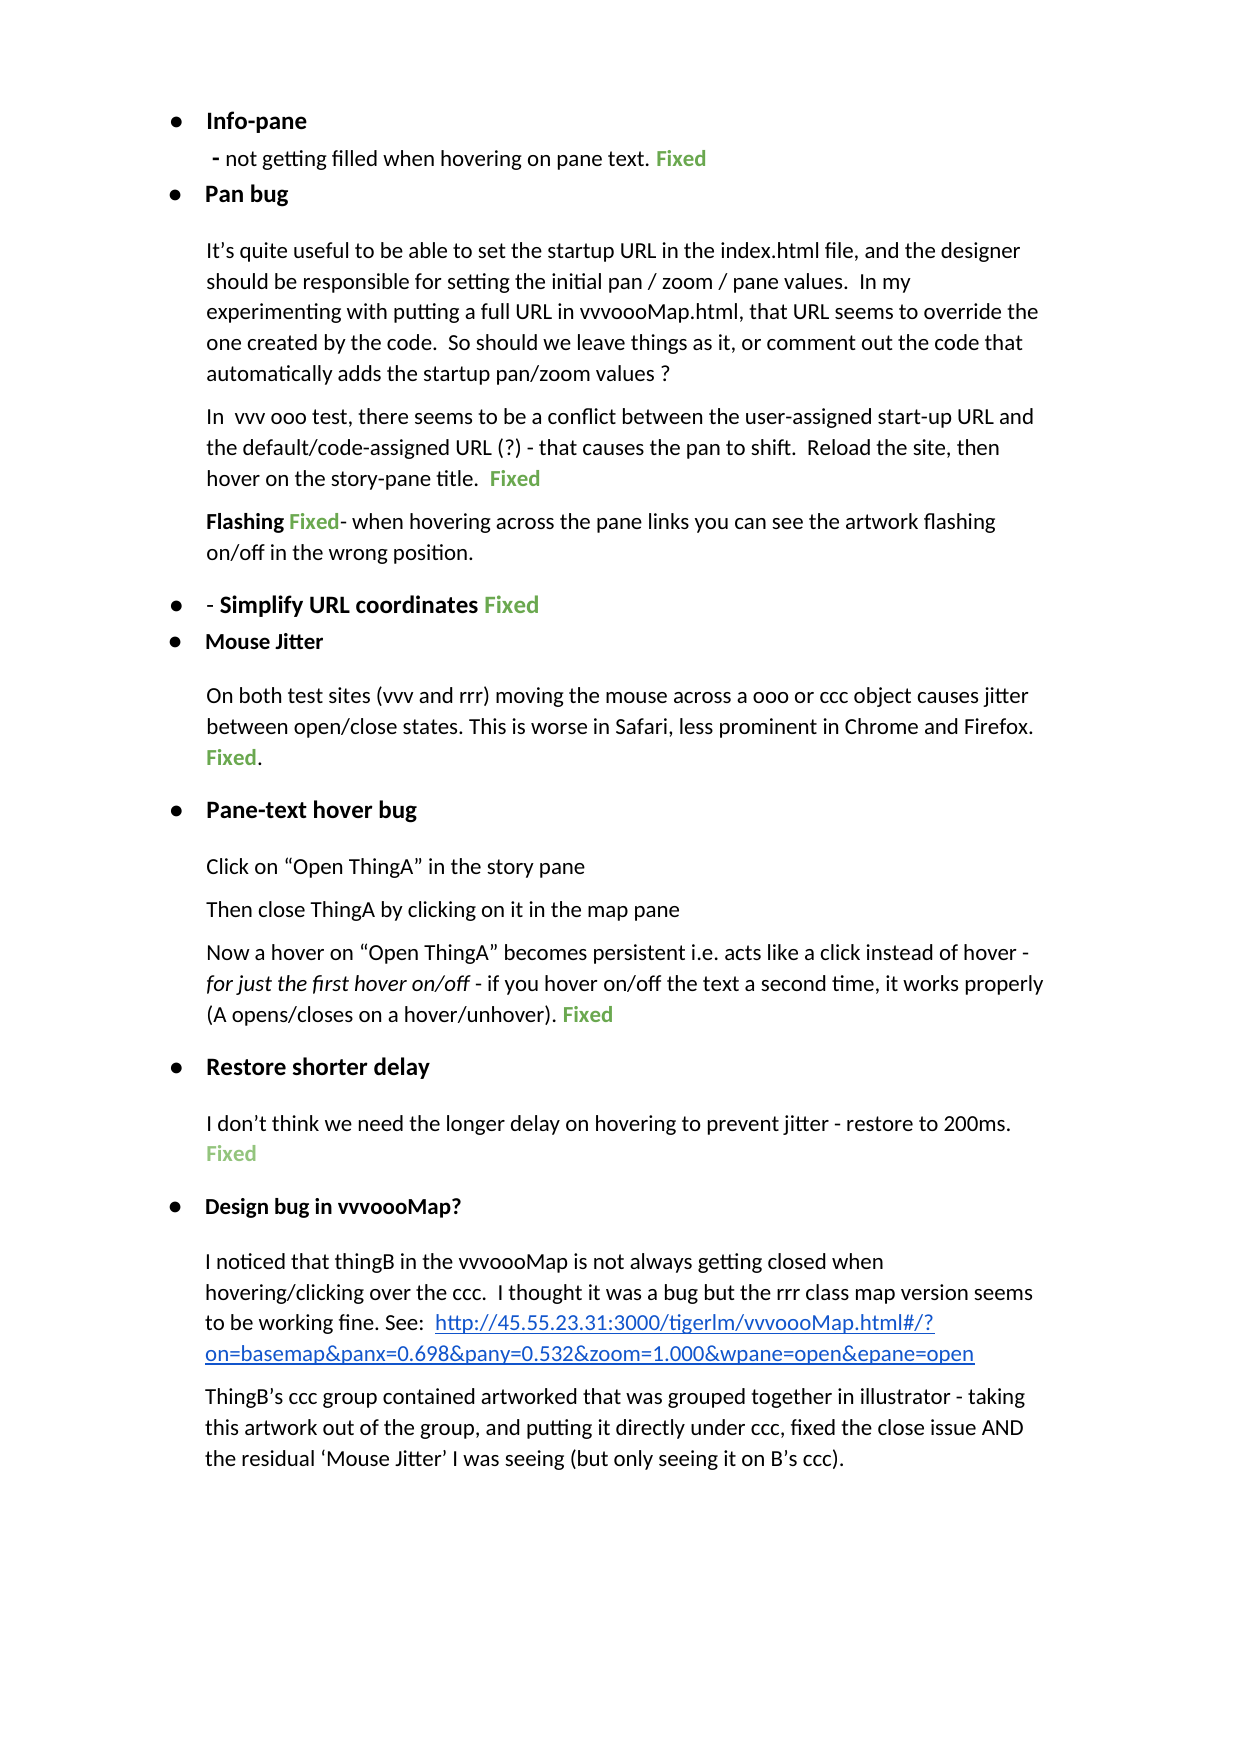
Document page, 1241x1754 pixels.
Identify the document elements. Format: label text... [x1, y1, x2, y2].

subtitle Pane-text hover bug [169, 794, 1049, 825]
subtitle Restore shorter delay [169, 1051, 1049, 1082]
text I don’t think we need the longer delay on hovering to prevent jitter - restore to 200ms. Fixed [206, 1109, 1049, 1168]
text In vvv ooo test, there seems to be a conflict between the user-assigned start-up URL and the default/code-assigned URL (?) - that causes the pan to shift. Reload the site, then hover on the story-pane title. Fixed [206, 402, 1049, 492]
subtitle Pan bug [167, 179, 1049, 209]
text ThingB’s ccc group contained artworked that was grouped together in illustrator - taking this artwork out of the group, and putting it directly under ccc, fixed the close issue AND the residual ‘Mouse Jitter’ I was seeing (but only seeing it on B’s ccc). [205, 1382, 1049, 1472]
text On both test sites (vvv and rrr) moving the mouse across a ooo or ccc object causes jitter between open/close states. This is worse in Safari, less prominent in Chrome and Firefox. Fixed. [206, 682, 1049, 771]
subtitle Info-pane - not getting filled when hovering on pane text. Fixed [169, 106, 1049, 173]
text Click on “Open ThingA” in the story pane [206, 852, 1049, 880]
text I noticed that thingB in the vvvoooMap is not always getting closed when hovering/clicking over the ccc. I thought it was a bug but the rrr class map version seems to be working fine. See: http://45.55.23.31:3000/tigerlm/vvvoooMap.html#/?on=basemap&panx=0.698&pany=0.532&zoom=1.000&wpane=open&epane=open [205, 1247, 1049, 1367]
subtitle Design bug in vvvoooMap? [167, 1191, 1049, 1220]
text It’s quite useful to be able to set the startup URL in the index.html file, and the designer should be responsible for setting the initial pan / zoom / pane values. In my experimenting with putting a full URL in vvvoooMap.html, that URL seems to override the one created by the code. So should we leave things as it, or comment out the code that automatically adds the startup pan/zoom values ? [206, 236, 1049, 387]
subtitle - Simplify URL coordinates Fixed [169, 589, 1049, 620]
subtitle Mouse Jitter [167, 626, 1049, 655]
text Now a hover on “Open ThingA” becomes persistent i.e. acts like a click instead of hover - for just the first hover on/off - if you hover on/off the text a second time, it works properly (A opens/closes on a hover/unhover). Fixed [206, 938, 1049, 1028]
text Then close ThingA by clicking on it in the map pane [206, 895, 1049, 923]
text Flashing Fixed- when hovering across the pane links you can see the artwork flashing on/off in the wrong position. [206, 507, 1049, 566]
